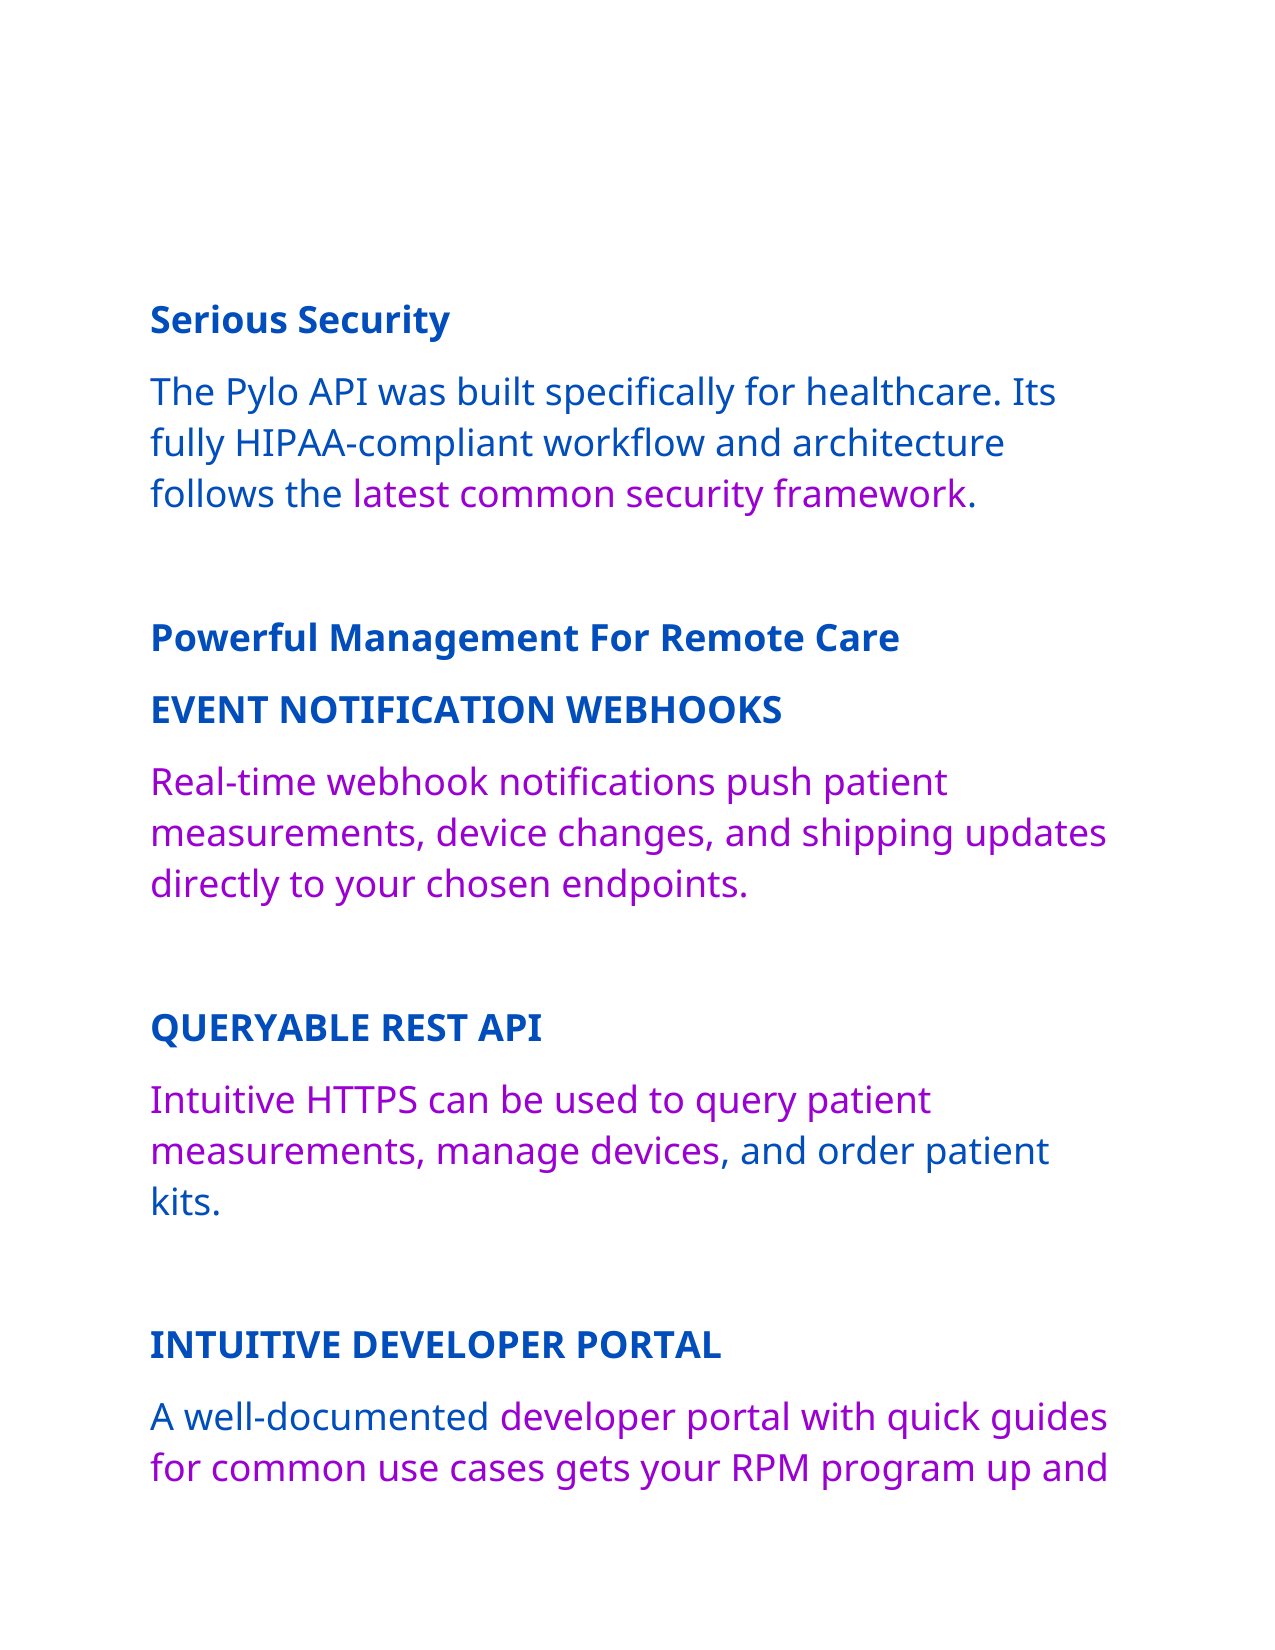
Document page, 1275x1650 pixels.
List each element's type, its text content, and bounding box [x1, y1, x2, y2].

text Serious Security [150, 294, 1125, 345]
text QUERYABLE REST API [150, 1001, 1125, 1052]
text Powerful Management For Remote Care [150, 611, 1125, 662]
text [150, 1391, 1125, 1493]
text EVENT NOTIFICATION WEBHOOKS [150, 683, 1125, 734]
text The Pylo API was built specifically for healthcare. Its fully HIPAA-compliant workflow and architecture follows the latest common security framework. [150, 366, 1125, 519]
text Intuitive HTTPS can be used to query patient measurements, manage devices, and order patient kits. [150, 1073, 1125, 1226]
text Real-time webhook notifications push patient measurements, device changes, and shipping updates directly to your chosen endpoints. [150, 755, 1125, 908]
text INTUITIVE DEVELOPER PORTAL [150, 1319, 1125, 1370]
